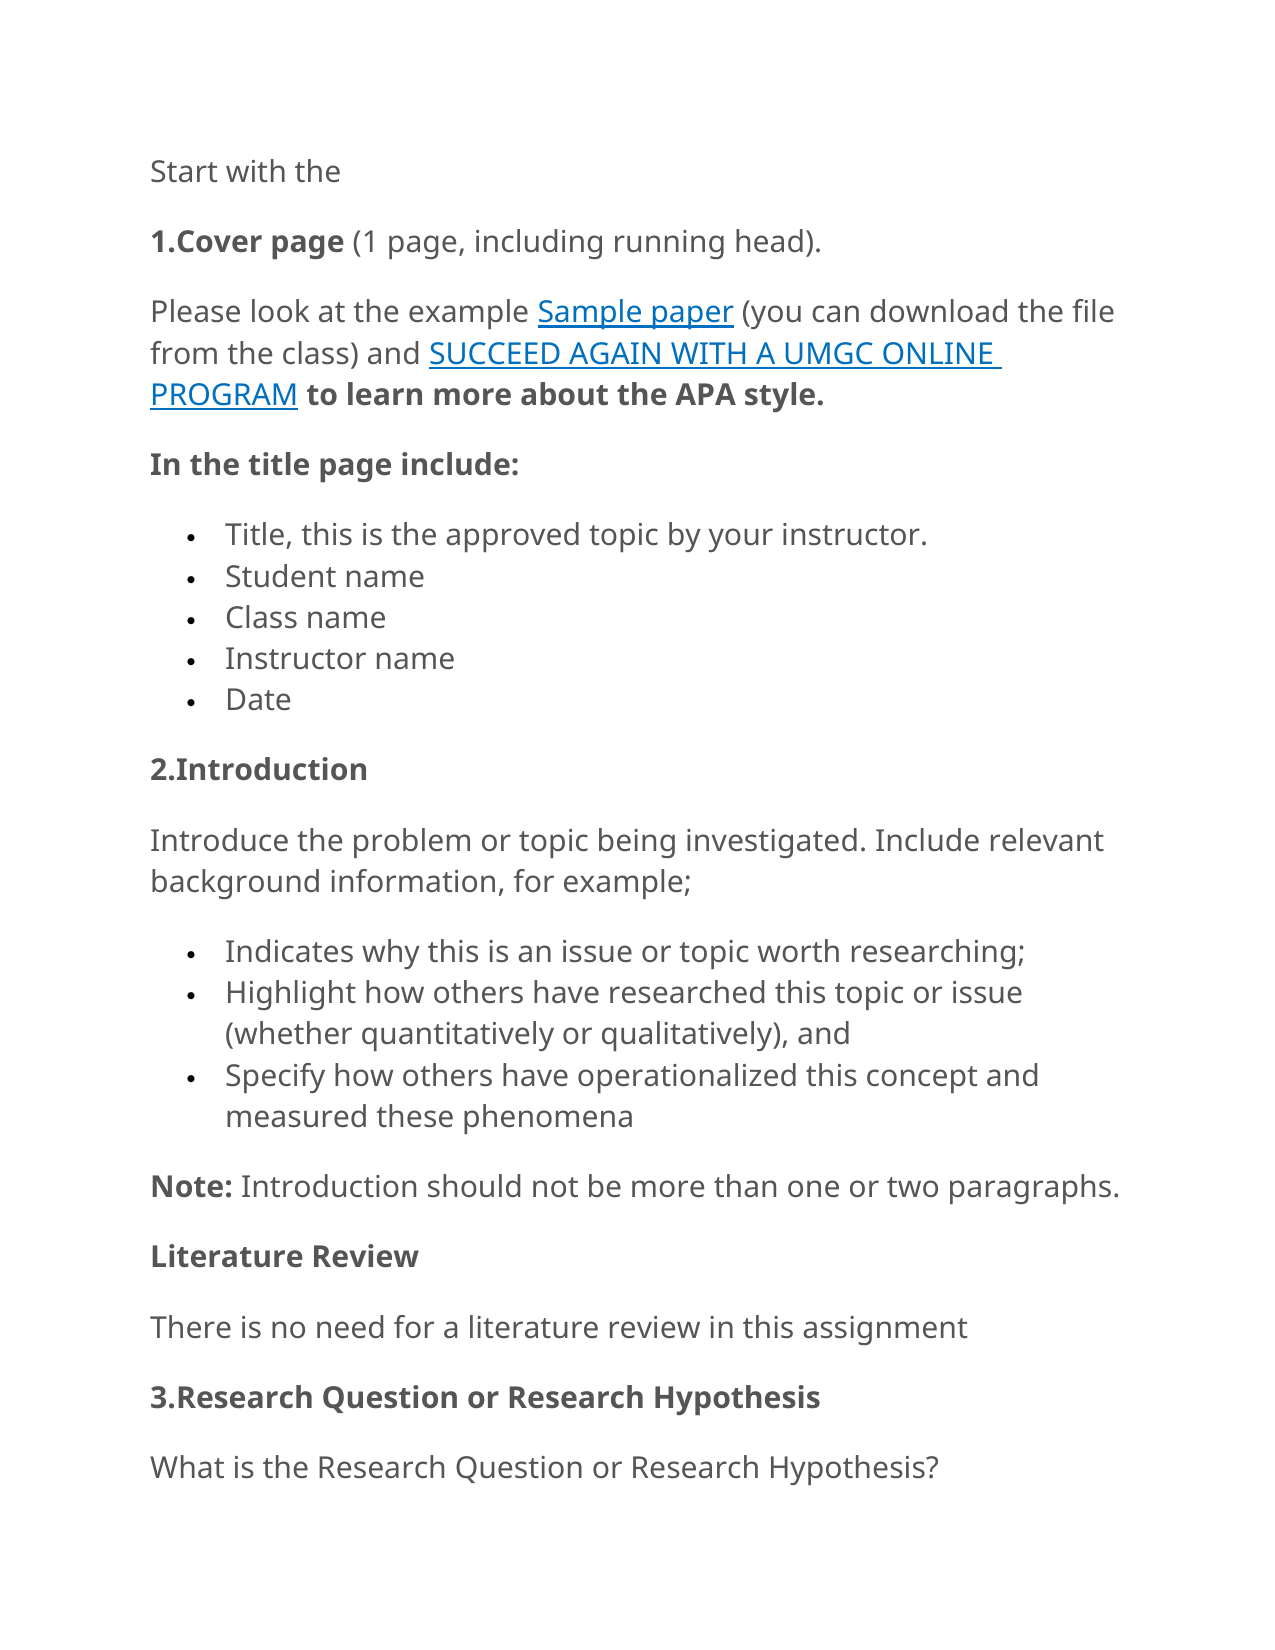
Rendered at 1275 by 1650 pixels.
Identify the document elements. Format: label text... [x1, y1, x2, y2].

list Highlight how others have researched this topic or issue (whether quantitatively or qualitatively), and [187, 971, 1125, 1054]
text 1.Cover page (1 page, including running head). [150, 220, 1125, 261]
text Note: Introduction should not be more than one or two paragraphs. [150, 1165, 1125, 1206]
text Introduce the problem or topic being investigated. Include relevant background information, for example; [150, 819, 1125, 901]
text In the title page include: [150, 443, 1125, 484]
text 2.Introduction [150, 748, 1125, 789]
text There is no need for a literature review in this assignment [150, 1306, 1125, 1347]
text What is the Research Question or Research Hypothesis? [150, 1446, 1125, 1487]
list Title, this is the approved topic by your instructor. [187, 513, 1125, 555]
text 3.Research Question or Research Hypothesis [150, 1376, 1125, 1417]
list Class name [187, 596, 1125, 637]
text Please look at the example Sample paper (you can download the file from the class) and SUCCEED AGAIN WITH A UMGC ONLINE PROGRAM to learn more about the APA style. [150, 291, 1125, 414]
list Specify how others have operationalized this concept and measured these phenomena [187, 1054, 1125, 1136]
list Indicates why this is an issue or topic worth researching; [187, 930, 1125, 971]
text Literature Review [150, 1235, 1125, 1277]
list Date [187, 678, 1125, 719]
list Student name [187, 555, 1125, 596]
list Instructor name [187, 637, 1125, 678]
text Start with the [150, 150, 1125, 191]
